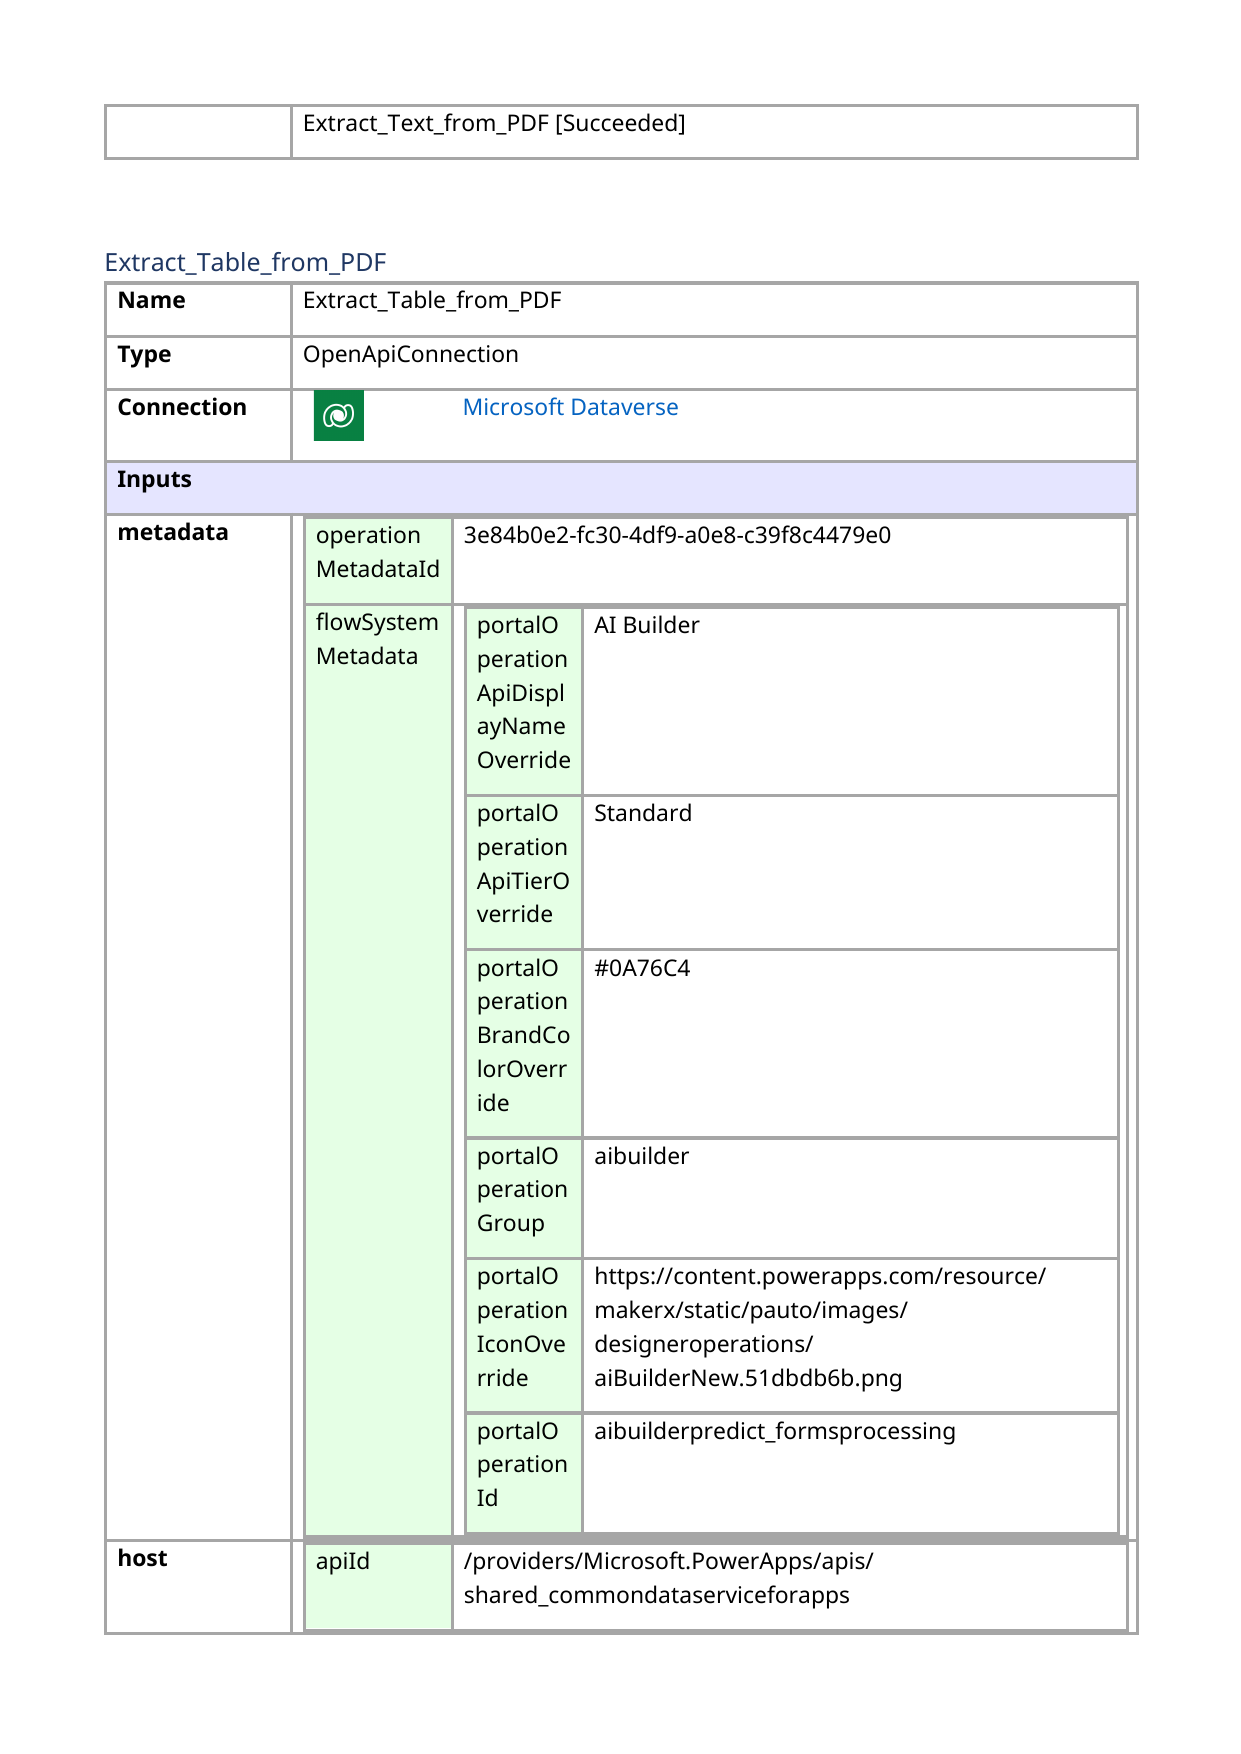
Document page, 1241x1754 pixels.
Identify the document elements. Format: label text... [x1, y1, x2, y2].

table_header Name [107, 285, 290, 334]
table_cell [1120, 606, 1126, 1535]
table_cell Connection [107, 391, 290, 459]
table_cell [293, 107, 1136, 157]
subtitle Extract_Table_from_PDF [104, 244, 1136, 279]
table_cell [454, 519, 1126, 603]
table_cell [1129, 1542, 1136, 1632]
table_cell Inputs [107, 463, 1136, 513]
table_cell [454, 606, 464, 1535]
table_cell host [107, 1542, 290, 1632]
table_cell [584, 951, 1117, 1136]
table_cell [293, 391, 1136, 459]
table_cell [293, 516, 303, 1538]
table_cell metadata [107, 516, 290, 1538]
table_cell [584, 797, 1117, 948]
table_header Extract_Table_from_PDF [293, 285, 1136, 334]
table_cell [1129, 516, 1136, 1538]
table_cell [584, 1140, 1117, 1257]
table_cell Type [107, 338, 290, 388]
table_cell OpenApiConnection [293, 338, 1136, 388]
table_cell [584, 609, 1117, 794]
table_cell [107, 107, 290, 157]
table_cell [584, 1260, 1117, 1411]
table_cell [584, 1415, 1117, 1532]
table_cell [293, 1542, 303, 1632]
table_cell [454, 1545, 1126, 1629]
